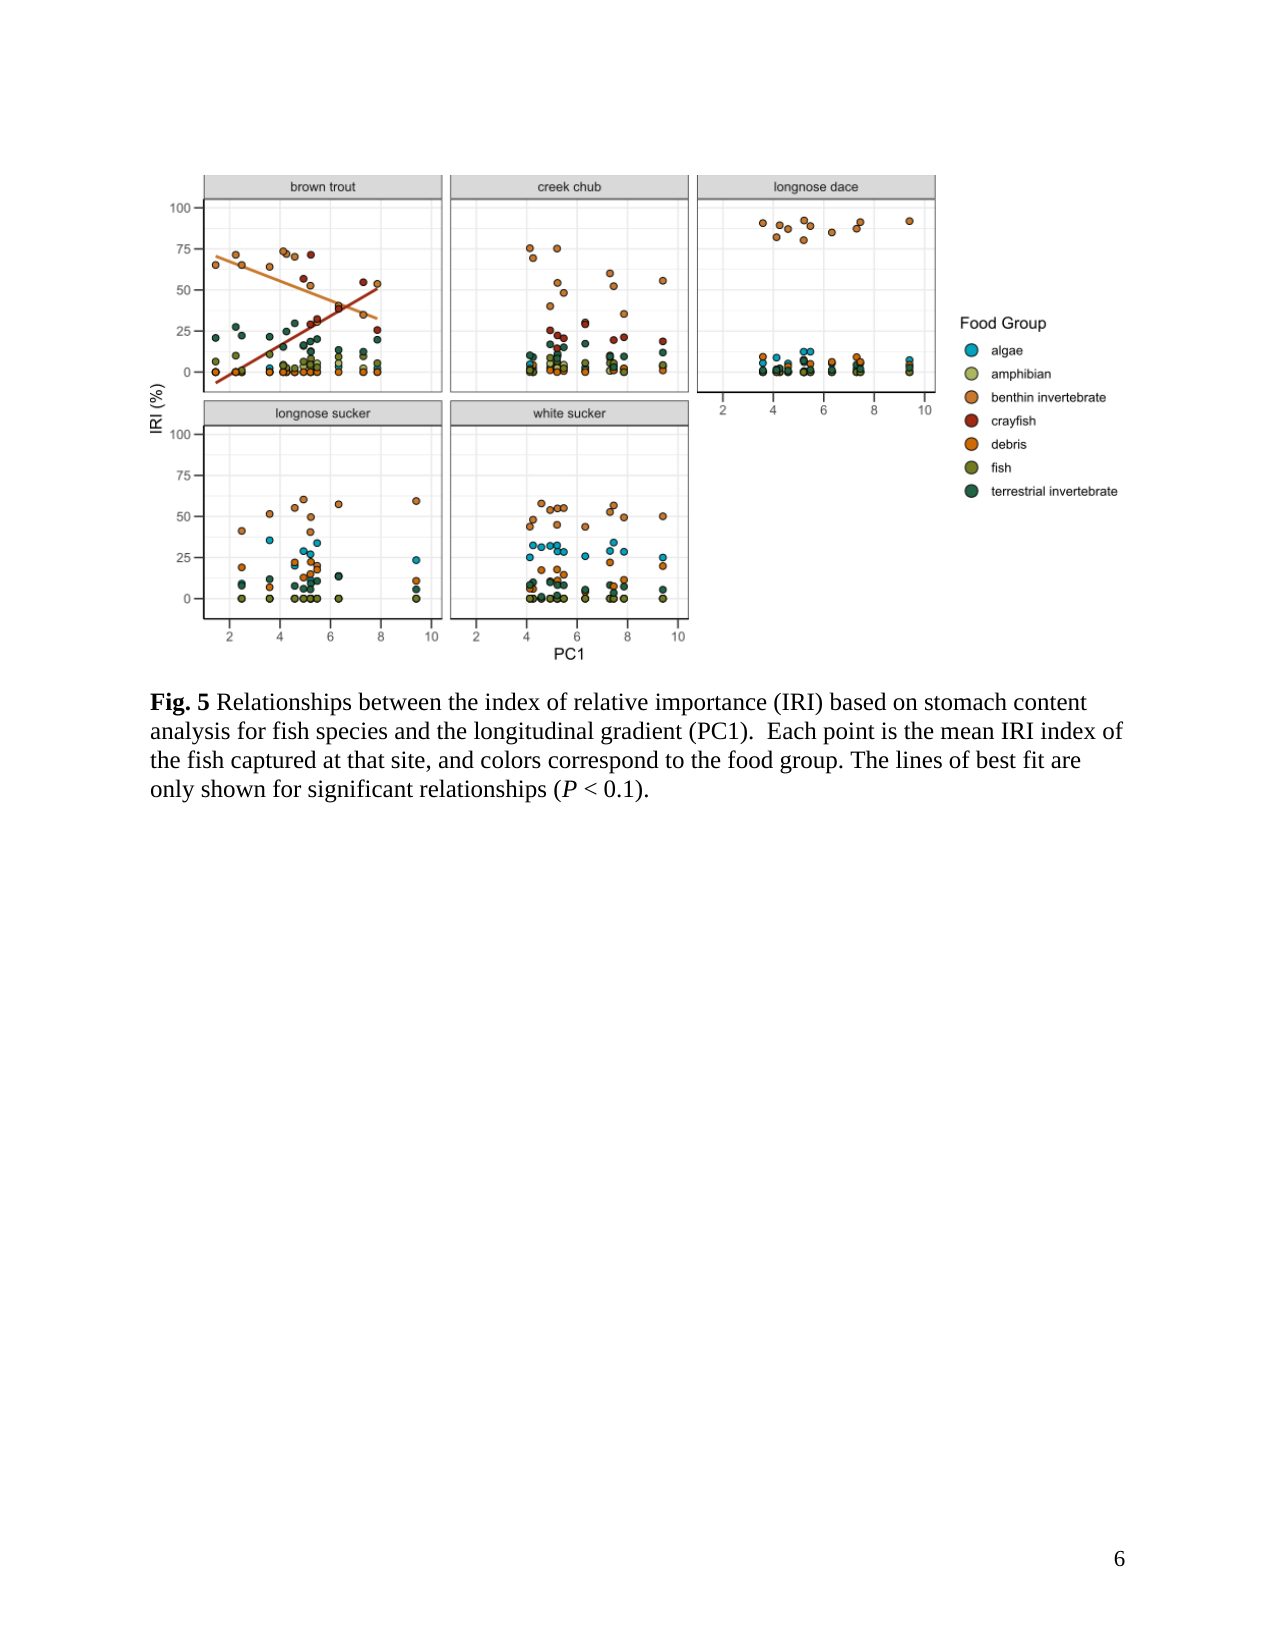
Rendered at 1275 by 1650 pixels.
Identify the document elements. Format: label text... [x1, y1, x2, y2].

text Fig. 5 Relationships between the index of relative importance (IRI) based on stomach content analysis for fish species and the longitudinal gradient (PC1). Each point is the mean IRI index of the fish captured at that site, and colors correspond to the food group. The lines of best fit are only shown for significant relationships (P < 0.1). [150, 687, 1125, 802]
picture [150, 175, 1125, 663]
